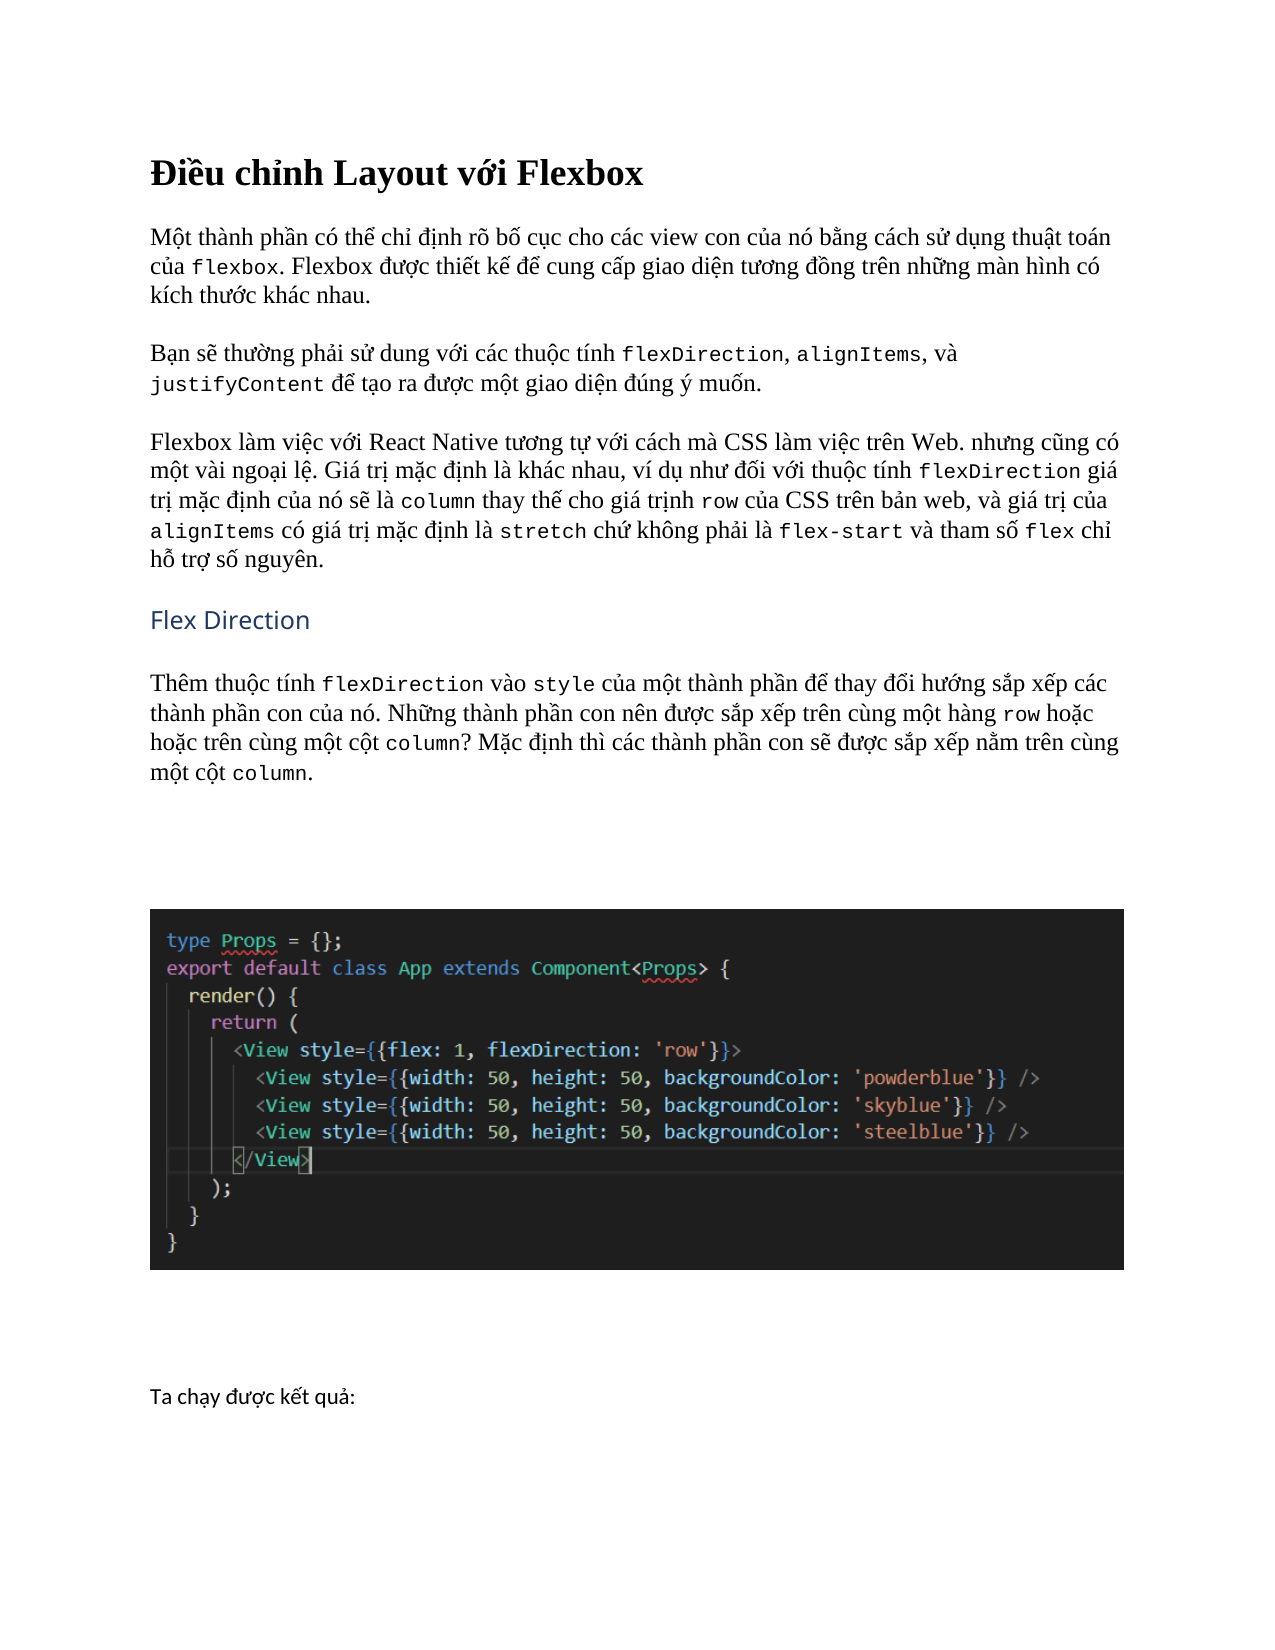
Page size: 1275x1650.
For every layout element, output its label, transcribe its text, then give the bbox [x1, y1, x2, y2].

subtitle Flex Direction [150, 602, 1125, 636]
picture [150, 909, 1124, 1270]
text Một thành phần có thể chỉ định rõ bố cục cho các view con của nó bằng cách sử dụng thuật toán của flexbox. Flexbox được thiết kế để cung cấp giao diện tương đồng trên những màn hình có kích thước khác nhau. [150, 222, 1125, 309]
text Bạn sẽ thường phải sử dung với các thuộc tính flexDirection, alignItems, và justifyContent để tạo ra được một giao diện đúng ý muốn. [150, 338, 1125, 398]
text Ta chạy được kết quả: [150, 1382, 1125, 1410]
text Thêm thuộc tính flexDirection vào style của một thành phần để thay đổi hướng sắp xếp các thành phần con của nó. Những thành phần con nên được sắp xếp trên cùng một hàng row hoặc hoặc trên cùng một cột column? Mặc định thì các thành phần con sẽ được sắp xếp nằm trên cùng một cột column. [150, 668, 1125, 787]
subtitle Điều chỉnh Layout với Flexbox [150, 150, 1125, 193]
text Flexbox làm việc với React Native tương tự với cách mà CSS làm việc trên Web. nhưng cũng có một vài ngoại lệ. Giá trị mặc định là khác nhau, ví dụ như đối với thuộc tính flexDirection giá trị mặc định của nó sẽ là column thay thế cho giá trịnh row của CSS trên bản web, và giá trị của alignItems có giá trị mặc định là stretch chứ không phải là flex-start và tham số flex chỉ hỗ trợ số nguyên. [150, 427, 1125, 573]
